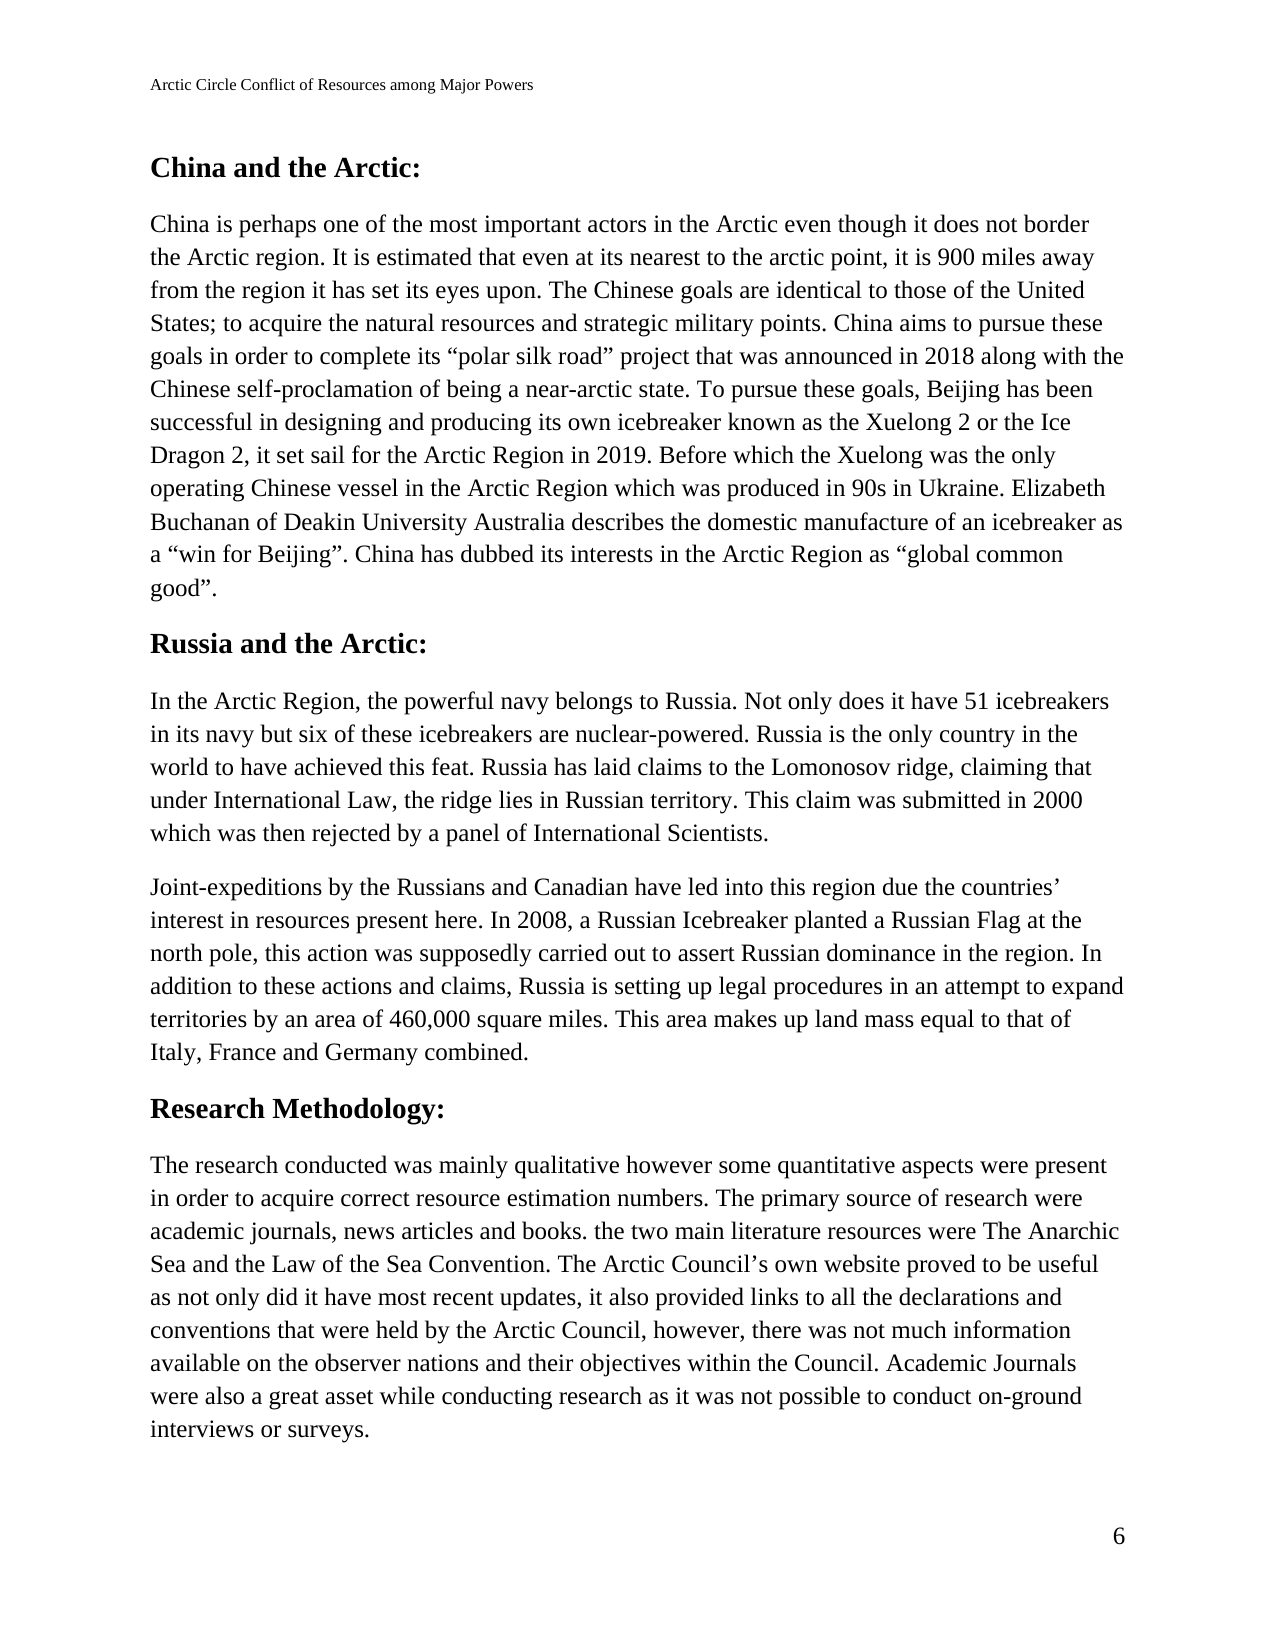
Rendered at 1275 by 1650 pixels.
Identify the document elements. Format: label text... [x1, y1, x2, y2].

subtitle China and the Arctic: [150, 150, 1125, 183]
text Joint-expeditions by the Russians and Canadian have led into this region due the countries’ interest in resources present here. In 2008, a Russian Icebreaker planted a Russian Flag at the north pole, this action was supposedly carried out to assert Russian dominance in the region. In addition to these actions and claims, Russia is setting up legal procedures in an attempt to expand territories by an area of 460,000 square miles. This area makes up land mass equal to that of Italy, France and Germany combined. [150, 872, 1125, 1066]
text The research conducted was mainly qualitative however some quantitative aspects were present in order to acquire correct resource estimation numbers. The primary source of research were academic journals, news articles and books. the two main literature resources were The Anarchic Sea and the Law of the Sea Convention. The Arctic Council’s own website proved to be useful as not only did it have most recent updates, it also provided links to all the declarations and conventions that were held by the Arctic Council, however, there was not much information available on the observer nations and their objectives within the Council. Academic Journals were also a great asset while conducting research as it was not possible to conduct on-ground interviews or surveys. [150, 1150, 1125, 1443]
text China is perhaps one of the most important actors in the Arctic even though it does not border the Arctic region. It is estimated that even at its nearest to the arctic point, it is 900 miles away from the region it has set its eyes upon. The Chinese goals are identical to those of the United States; to acquire the natural resources and strategic military points. China aims to pursue these goals in order to complete its “polar silk road” project that was announced in 2018 along with the Chinese self-proclamation of being a near-arctic state. To pursue these goals, Beijing has been successful in designing and producing its own icebreaker known as the Xuelong 2 or the Ice Dragon 2, it set sail for the Arctic Region in 2019. Before which the Xuelong was the only operating Chinese vessel in the Arctic Region which was produced in 90s in Ukraine. Elizabeth Buchanan of Deakin University Australia describes the domestic manufacture of an icebreaker as a “win for Beijing”. China has dubbed its interests in the Arctic Region as “global common good”. [150, 209, 1125, 601]
subtitle Russia and the Arctic: [150, 626, 1125, 660]
text In the Arctic Region, the powerful navy belongs to Russia. Not only does it have 51 icebreakers in its navy but six of these icebreakers are nuclear-powered. Russia is the only country in the world to have achieved this feat. Russia has laid claims to the Lomonosov ridge, claiming that under International Law, the ridge lies in Russian territory. This claim was submitted in 2000 which was then rejected by a panel of International Scientists. [150, 686, 1125, 847]
text Research Methodology: [150, 1091, 1125, 1124]
